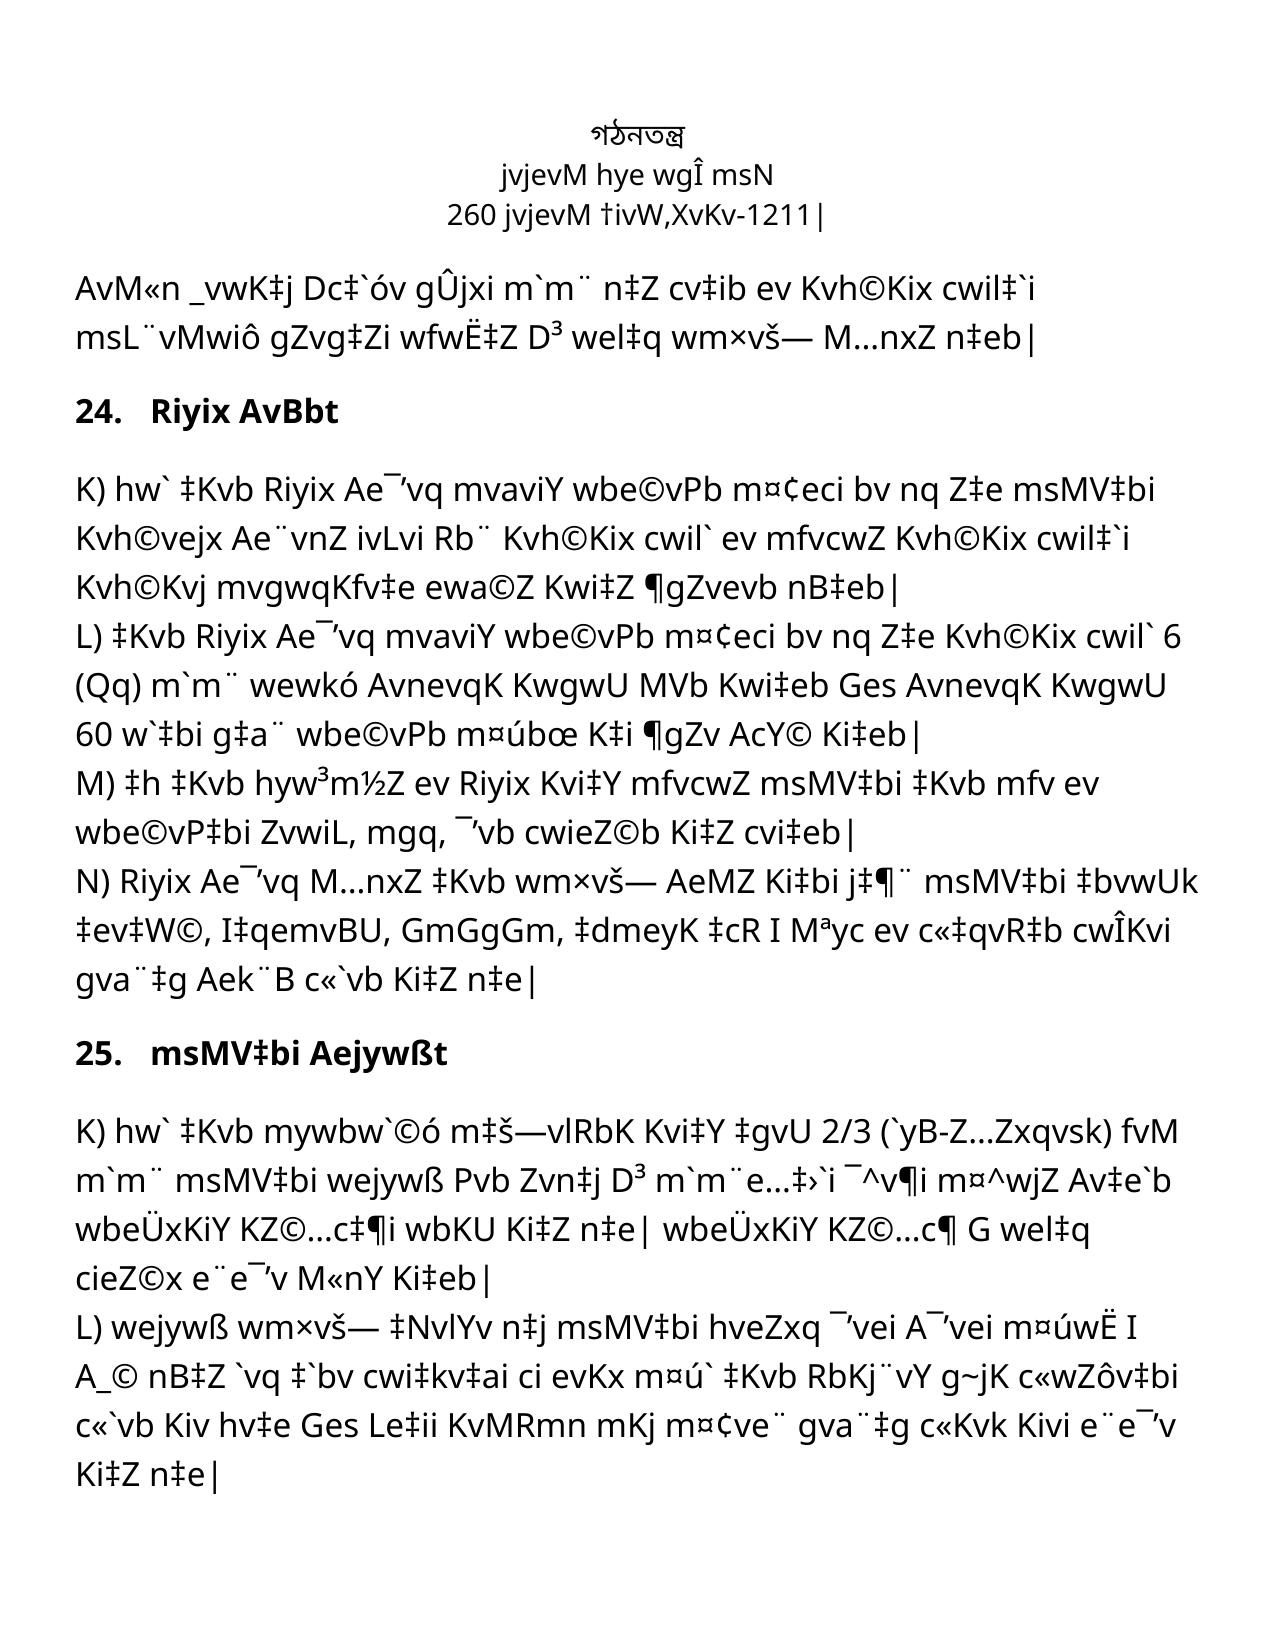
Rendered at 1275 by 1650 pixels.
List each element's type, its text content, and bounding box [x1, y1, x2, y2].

list msMV‡bi Aejywßt [75, 1029, 1200, 1075]
text K) hw` ‡Kvb Riyix Ae¯’vq mvaviY wbe©vPb m¤¢eci bv nq Z‡e msMV‡bi Kvh©vejx Ae¨vnZ ivLvi Rb¨ Kvh©Kix cwil` ev mfvcwZ Kvh©Kix cwil‡`i Kvh©Kvj mvgwqKfv‡e ewa©Z Kwi‡Z ¶gZvevb nB‡eb| [75, 466, 1200, 609]
text L) ‡Kvb Riyix Ae¯’vq mvaviY wbe©vPb m¤¢eci bv nq Z‡e Kvh©Kix cwil` 6 (Qq) m`m¨ wewkó AvnevqK KwgwU MVb Kwi‡eb Ges AvnevqK KwgwU 60 w`‡bi g‡a¨ wbe©vPb m¤úbœ K‡i ¶gZv AcY© Ki‡eb| [75, 613, 1200, 756]
text L) wejywß wm×vš— ‡NvlYv n‡j msMV‡bi hveZxq ¯’vei A¯’vei m¤úwË I A_© nB‡Z `vq ‡`bv cwi‡kv‡ai ci evKx m¤ú` ‡Kvb RbKj¨vY g~jK c«wZôv‡bi c«`vb Kiv hv‡e Ges Le‡ii KvMRmn mKj m¤¢ve¨ gva¨‡g c«Kvk Kivi e¨e¯’v Ki‡Z n‡e| [75, 1303, 1200, 1496]
text N) Riyix Ae¯’vq M…nxZ ‡Kvb wm×vš— AeMZ Ki‡bi j‡¶¨ msMV‡bi ‡bvwUk ‡ev‡W©, I‡qemvBU, GmGgGm, ‡dmeyK ‡cR I Mªyc ev c«‡qvR‡b cwÎKvi gva¨‡g Aek¨B c«`vb Ki‡Z n‡e| [75, 858, 1200, 1001]
text M) ‡h ‡Kvb hyw³m½Z ev Riyix Kvi‡Y mfvcwZ msMV‡bi ‡Kvb mfv ev wbe©vP‡bi ZvwiL, mgq, ¯’vb cwieZ©b Ki‡Z cvi‡eb| [75, 760, 1200, 854]
list Riyix AvBbt [75, 388, 1200, 433]
text K) hw` ‡Kvb mywbw`©ó m‡š—vlRbK Kvi‡Y ‡gvU 2/3 (`yB-Z…Zxqvsk) fvM m`m¨ msMV‡bi wejywß Pvb Zvn‡j D³ m`m¨e…‡›`i ¯^v¶i m¤^wjZ Av‡e`b wbeÜxKiY KZ©…c‡¶i wbKU Ki‡Z n‡e| wbeÜxKiY KZ©…c¶ G wel‡q cieZ©x e¨e¯’v M«nY Ki‡eb| [75, 1108, 1200, 1300]
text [75, 265, 1200, 359]
